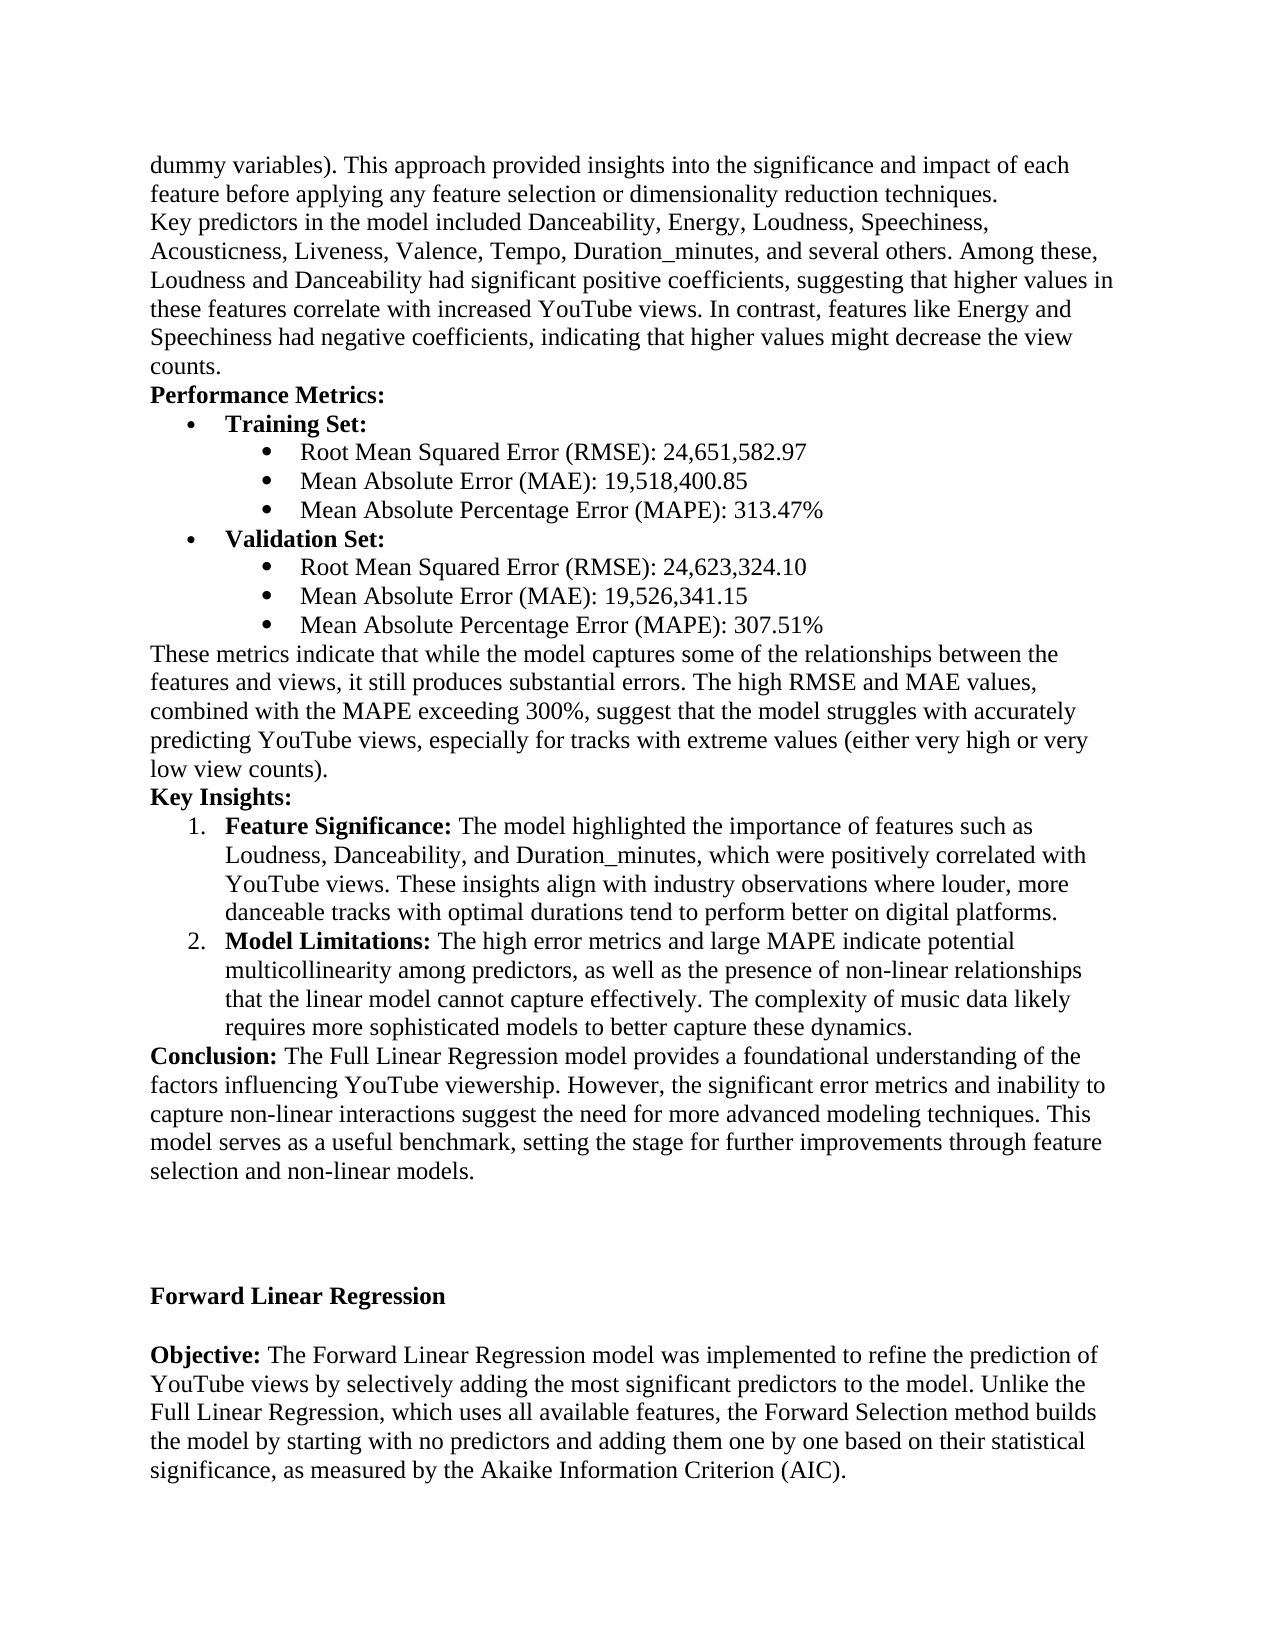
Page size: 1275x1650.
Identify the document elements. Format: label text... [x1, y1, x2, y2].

text Objective: The Forward Linear Regression model was implemented to refine the prediction of YouTube views by selectively adding the most significant predictors to the model. Unlike the Full Linear Regression, which uses all available features, the Forward Selection method builds the model by starting with no predictors and adding them one by one based on their statistical significance, as measured by the Akaike Information Criterion (AIC). [150, 1340, 1125, 1484]
text These metrics indicate that while the model captures some of the relationships between the features and views, it still produces substantial errors. The high RMSE and MAE values, combined with the MAPE exceeding 300%, suggest that the model struggles with accurately predicting YouTube views, especially for tracks with extreme values (either very high or very low view counts). [150, 639, 1125, 782]
text Key predictors in the model included Danceability, Energy, Loudness, Speechiness, Acousticness, Liveness, Valence, Tempo, Duration_minutes, and several others. Among these, Loudness and Danceability had significant positive coefficients, suggesting that higher values in these features correlate with increased YouTube views. In contrast, features like Energy and Speechiness had negative coefficients, indicating that higher values might decrease the view counts. [150, 207, 1125, 380]
text Key Insights: [150, 782, 1125, 811]
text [150, 150, 1125, 207]
text Conclusion: The Full Linear Regression model provides a foundational understanding of the factors influencing YouTube viewership. However, the significant error metrics and inability to capture non-linear interactions suggest the need for more advanced modeling techniques. This model serves as a useful benchmark, setting the stage for further improvements through feature selection and non-linear models. [150, 1041, 1125, 1185]
list Mean Absolute Percentage Error (MAPE): 313.47% [262, 495, 1125, 524]
list Root Mean Squared Error (RMSE): 24,651,582.97 [262, 437, 1125, 466]
list Feature Significance: The model highlighted the importance of features such as Loudness, Danceability, and Duration_minutes, which were positively correlated with YouTube views. These insights align with industry observations where louder, more danceable tracks with optimal durations tend to perform better on digital platforms. [187, 811, 1125, 926]
list Mean Absolute Error (MAE): 19,526,341.15 [262, 581, 1125, 610]
subtitle Forward Linear Regression [150, 1281, 1125, 1309]
list Mean Absolute Percentage Error (MAPE): 307.51% [262, 610, 1125, 639]
list Mean Absolute Error (MAE): 19,518,400.85 [262, 466, 1125, 495]
list Model Limitations: The high error metrics and large MAPE indicate potential multicollinearity among predictors, as well as the presence of non-linear relationships that the linear model cannot capture effectively. The complexity of music data likely requires more sophisticated models to better capture these dynamics. [187, 926, 1125, 1041]
list Root Mean Squared Error (RMSE): 24,623,324.10 [262, 552, 1125, 581]
list Validation Set: [187, 524, 1125, 552]
list Training Set: [187, 409, 1125, 437]
text Performance Metrics: [150, 380, 1125, 409]
